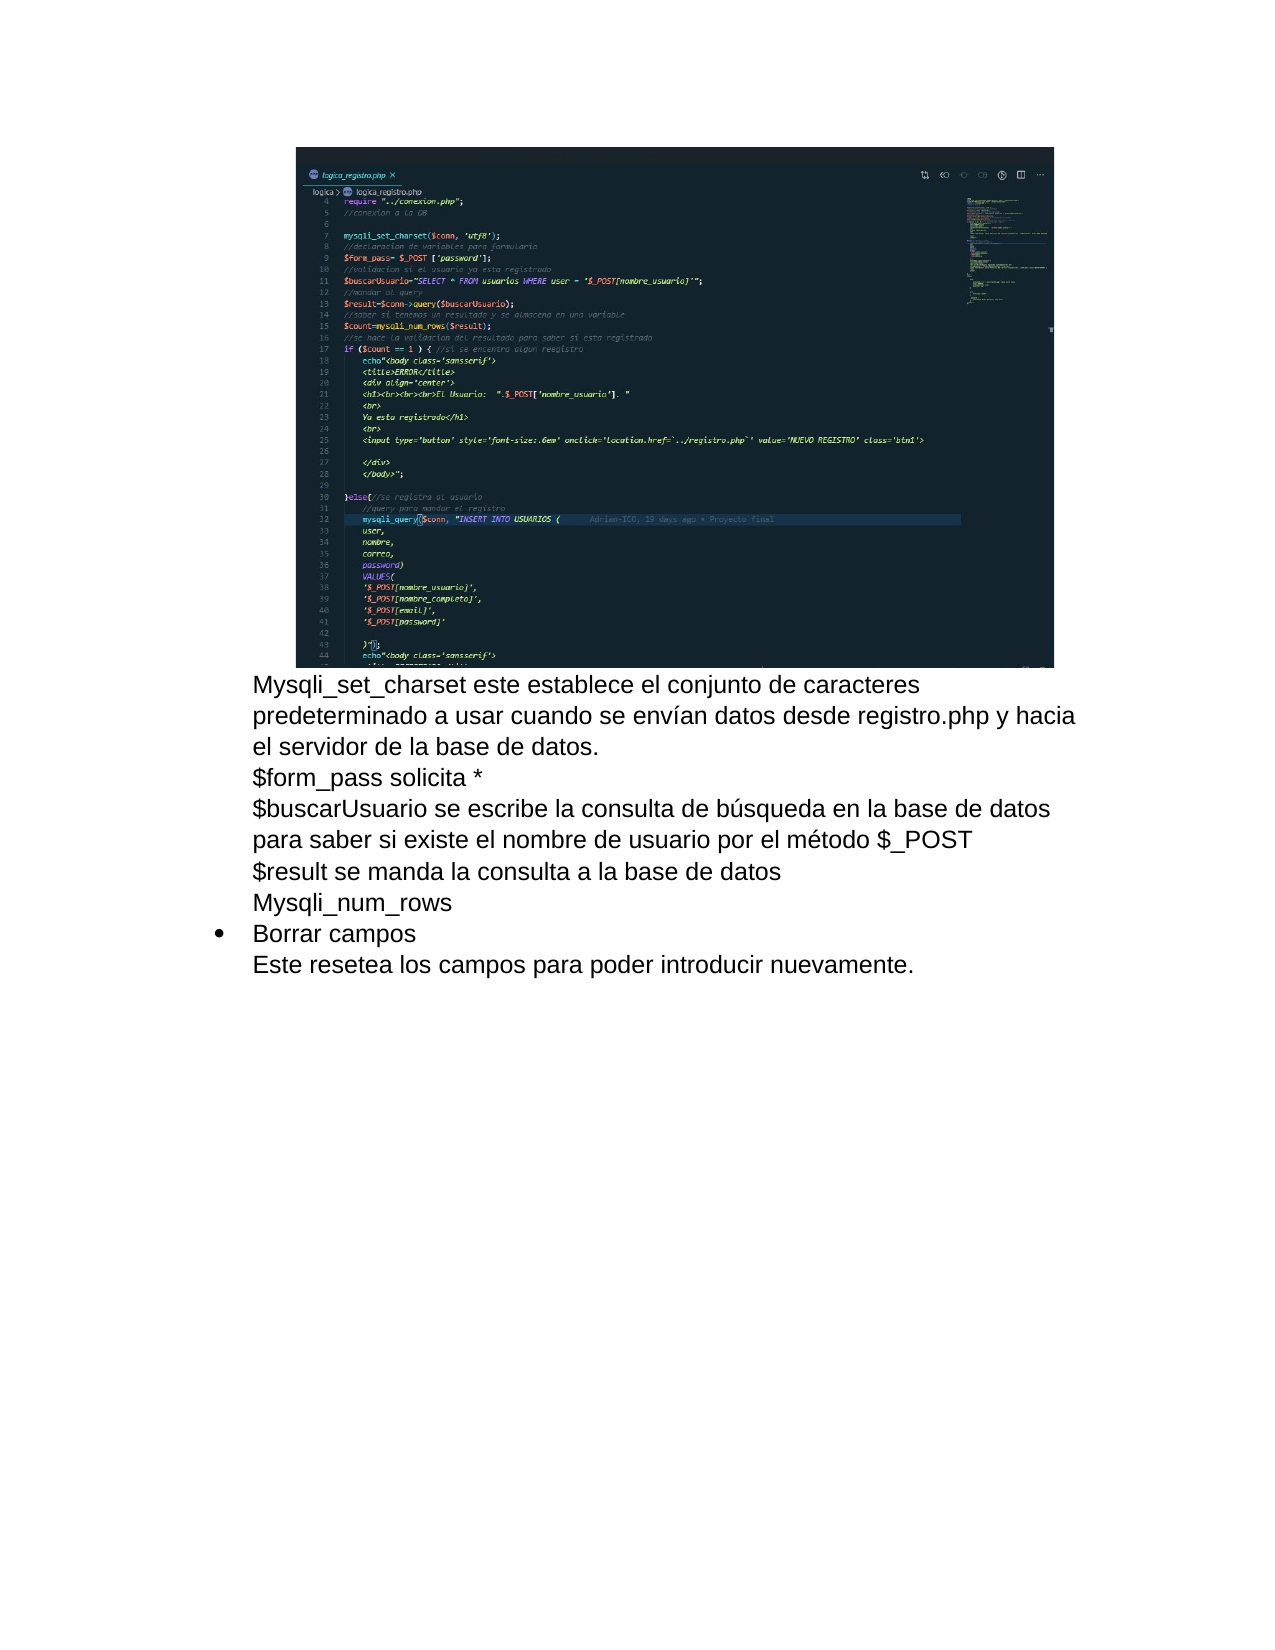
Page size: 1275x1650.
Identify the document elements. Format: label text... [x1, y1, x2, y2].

list $buscarUsuario se escribe la consulta de búsqueda en la base de datos para saber si existe el nombre de usuario por el método $_POST [252, 794, 1098, 854]
list Borrar campos [215, 918, 1098, 947]
list Este resetea los campos para poder introducir nuevamente. [252, 950, 1098, 978]
list Mysqli_num_rows [252, 887, 1098, 916]
list $result se manda la consulta a la base de datos [252, 856, 1098, 885]
picture [295, 147, 1055, 668]
list Mysqli_set_charset este establece el conjunto de caracteres predeterminado a usar cuando se envían datos desde registro.php y hacia el servidor de la base de datos. [252, 670, 1098, 761]
list $form_pass solicita * [252, 763, 1098, 792]
